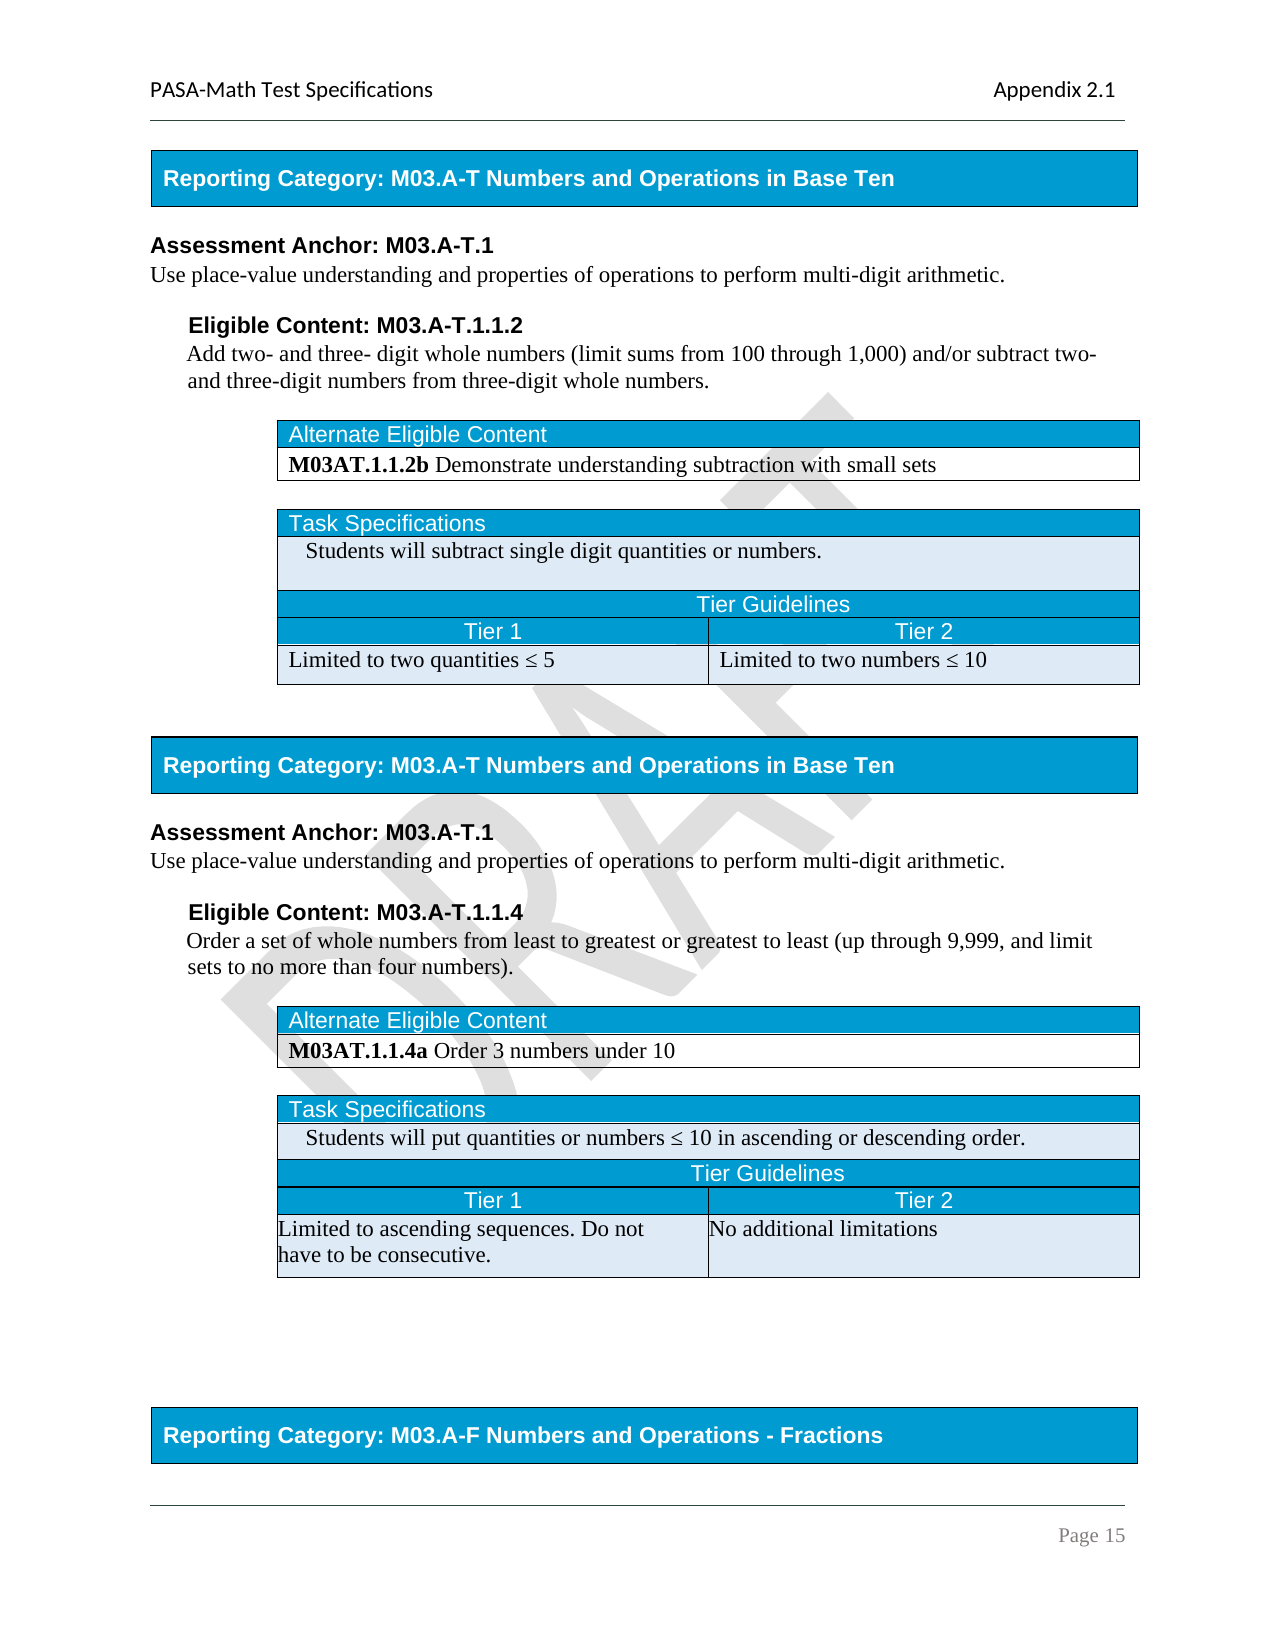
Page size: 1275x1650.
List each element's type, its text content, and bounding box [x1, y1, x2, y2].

table_cell Students will put quantities or numbers ≤ 10 in ascending or descending order. [278, 1124, 1139, 1159]
table_cell Tier Guidelines [278, 1160, 1139, 1186]
table_cell M03AT.1.1.4a Order 3 numbers under 10 [278, 1035, 1139, 1067]
table_header Alternate Eligible Content [278, 1007, 1139, 1033]
text Assessment Anchor: M03.A-T.1 [150, 232, 1125, 259]
text Use place-value understanding and properties of operations to perform multi-digit arithmetic. [150, 261, 1021, 287]
table_header Alternate Eligible Content [278, 421, 1139, 447]
text Assessment Anchor: M03.A-T.1 [150, 819, 1125, 845]
table_cell Tier 1 [278, 1188, 708, 1214]
table_header Reporting Category: M03.A-T Numbers and Operations in Base Ten [152, 738, 1137, 793]
text Use place-value understanding and properties of operations to perform multi-digit arithmetic. [150, 847, 1021, 873]
table_header Task Specifications [278, 1096, 1139, 1122]
table_header Task Specifications [278, 510, 1139, 536]
table_cell Tier Guidelines [278, 591, 1139, 617]
table_cell Limited to two quantities ≤ 5 [278, 646, 708, 684]
table_header Reporting Category: M03.A-T Numbers and Operations in Base Ten [152, 151, 1137, 206]
table_cell Tier 1 [278, 618, 708, 644]
text Eligible Content: M03.A-T.1.1.4 [150, 898, 1125, 925]
table_cell Limited to two numbers ≤ 10 [709, 646, 1139, 684]
table_cell Limited to ascending sequences. Do not have to be consecutive. [278, 1215, 708, 1277]
table_cell No additional limitations [709, 1215, 1139, 1277]
table_cell Students will subtract single digit quantities or numbers. [278, 537, 1139, 590]
table_cell Tier 2 [709, 1188, 1139, 1214]
table_cell M03AT.1.1.2b Demonstrate understanding subtraction with small sets [278, 448, 1139, 480]
text Eligible Content: M03.A-T.1.1.2 [150, 312, 1125, 338]
table_header Reporting Category: M03.A-F Numbers and Operations - Fractions [152, 1408, 1137, 1463]
table_cell Tier 2 [709, 618, 1139, 644]
text Add two- and three- digit whole numbers (limit sums from 100 through 1,000) and/or subtract two- and three-digit numbers from three-digit whole numbers. [186, 341, 1098, 393]
text Order a set of whole numbers from least to greatest or greatest to least (up through 9,999, and limit sets to no more than four numbers). [186, 927, 1098, 980]
